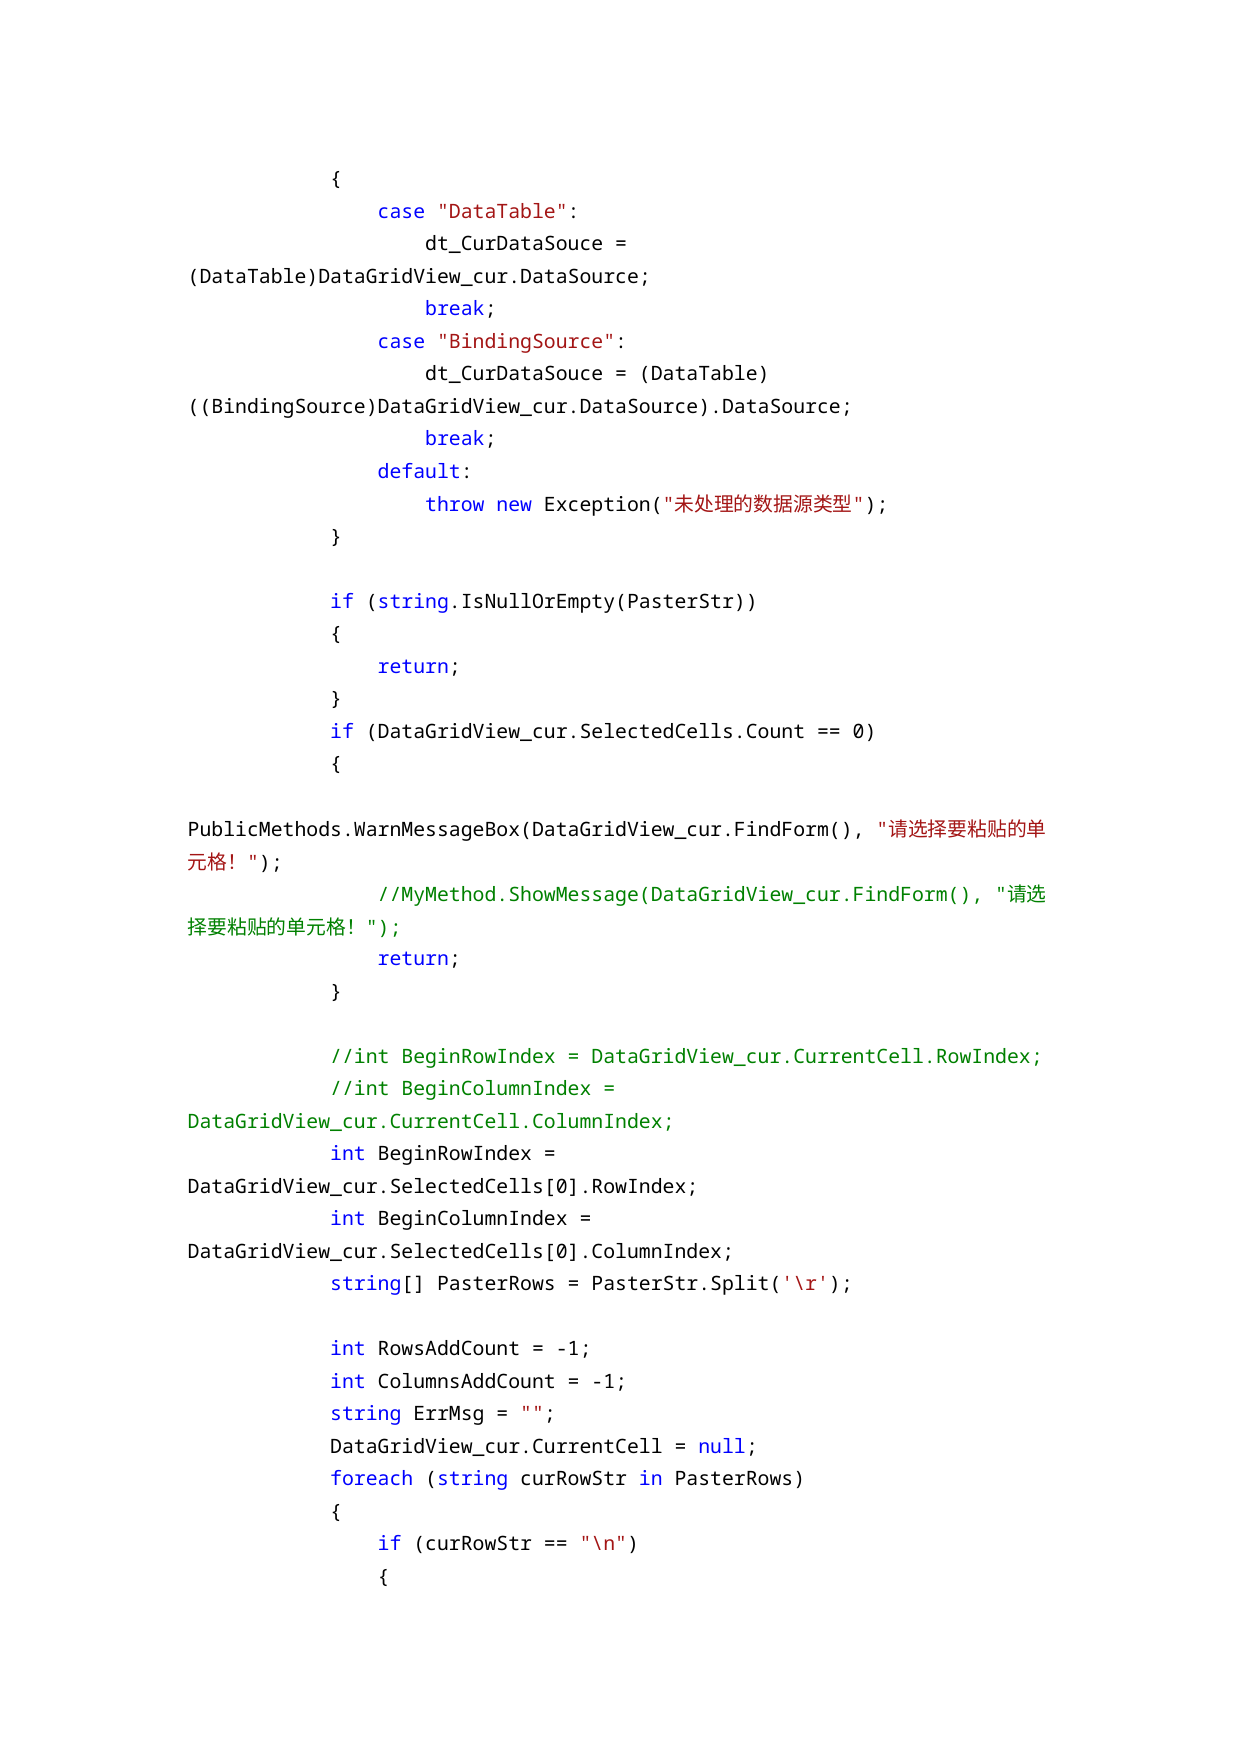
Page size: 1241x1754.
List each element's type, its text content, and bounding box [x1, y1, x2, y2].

text DataGridView_cur.CurrentCell = null; [187, 1429, 1053, 1462]
text int ColumnsAddCount = -1; [187, 1364, 1053, 1397]
text return; [187, 942, 1053, 974]
text int RowsAddCount = -1; [187, 1332, 1053, 1364]
text break; [187, 292, 1053, 324]
text return; [187, 649, 1053, 682]
text default: [187, 454, 1053, 487]
text throw new Exception("未处理的数据源类型"); [187, 487, 1053, 519]
text { [187, 162, 1053, 194]
text string ErrMsg = ""; [187, 1397, 1053, 1429]
text } [187, 519, 1053, 552]
text { [187, 747, 1053, 779]
text case "BindingSource": [187, 324, 1053, 357]
text { [187, 617, 1053, 649]
text dt_CurDataSouce = (DataTable)DataGridView_cur.DataSource; [187, 227, 1053, 292]
text //int BeginRowIndex = DataGridView_cur.CurrentCell.RowIndex; [187, 1039, 1053, 1072]
text { [187, 1494, 1053, 1527]
text //int BeginColumnIndex = DataGridView_cur.CurrentCell.ColumnIndex; [187, 1072, 1053, 1137]
text break; [187, 422, 1053, 454]
text PublicMethods.WarnMessageBox(DataGridView_cur.FindForm(), "请选择要粘贴的单元格！"); [187, 779, 1053, 877]
text string[] PasterRows = PasterStr.Split('\r'); [187, 1267, 1053, 1299]
text } [187, 682, 1053, 714]
text { [187, 1559, 1053, 1592]
text int BeginRowIndex = DataGridView_cur.SelectedCells[0].RowIndex; [187, 1137, 1053, 1202]
text if (string.IsNullOrEmpty(PasterStr)) [187, 584, 1053, 617]
text case "DataTable": [187, 194, 1053, 227]
text if (curRowStr == "\n") [187, 1527, 1053, 1559]
text } [187, 974, 1053, 1007]
text //MyMethod.ShowMessage(DataGridView_cur.FindForm(), "请选择要粘贴的单元格！"); [187, 877, 1053, 942]
text foreach (string curRowStr in PasterRows) [187, 1462, 1053, 1494]
text if (DataGridView_cur.SelectedCells.Count == 0) [187, 714, 1053, 747]
text int BeginColumnIndex = DataGridView_cur.SelectedCells[0].ColumnIndex; [187, 1202, 1053, 1267]
text dt_CurDataSouce = (DataTable)((BindingSource)DataGridView_cur.DataSource).DataSource; [187, 357, 1053, 422]
